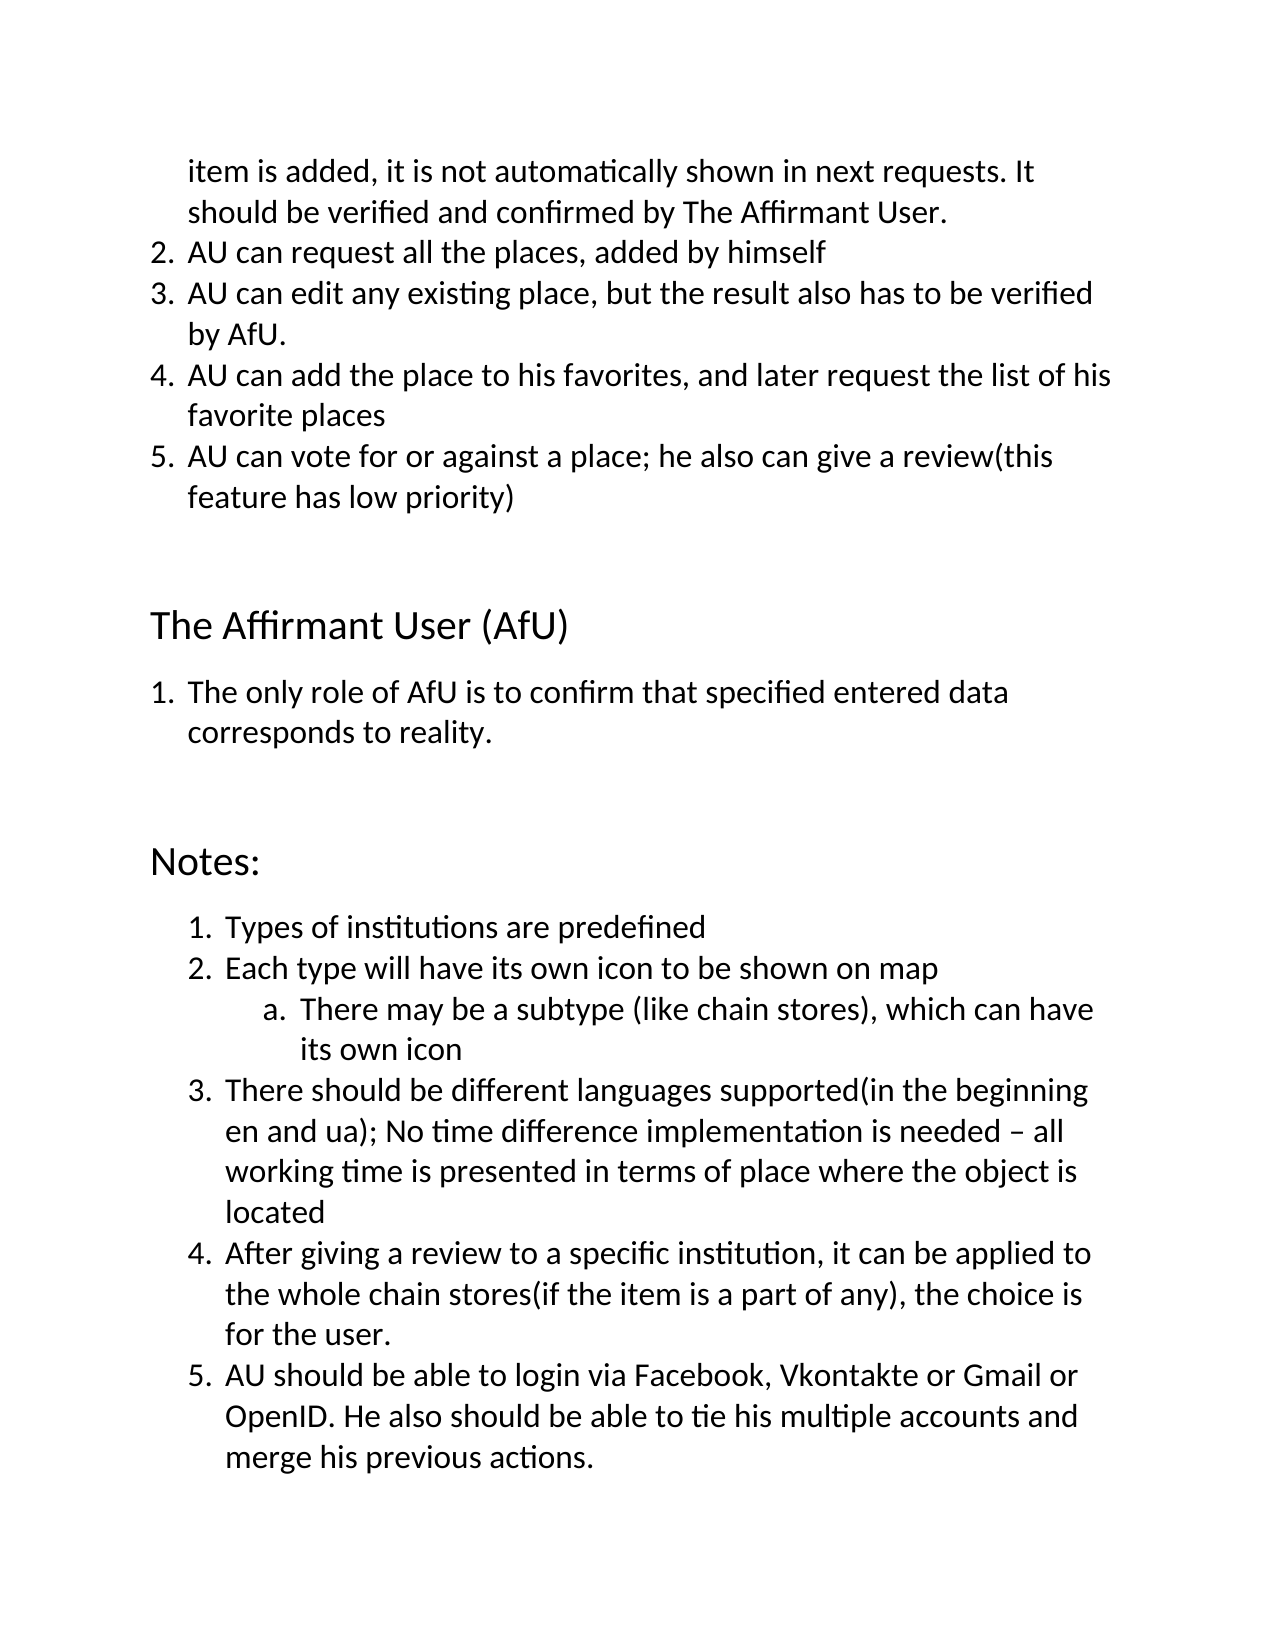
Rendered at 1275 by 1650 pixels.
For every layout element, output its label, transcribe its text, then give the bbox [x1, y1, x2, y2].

list AU can edit any existing place, but the result also has to be verified by AfU. [150, 272, 1125, 354]
text Notes: [150, 834, 1125, 885]
list Each type will have its own icon to be shown on map [187, 947, 1125, 988]
list There may be a subtype (like chain stores), which can have its own icon [262, 988, 1125, 1069]
list There should be different languages supported(in the beginning en and ua); No time difference implementation is needed – all working time is presented in terms of place where the object is located [187, 1069, 1125, 1232]
text The Affirmant User (AfU) [150, 599, 1125, 650]
list AU should be able to login via Facebook, Vkontakte or Gmail or OpenID. He also should be able to tie his multiple accounts and merge his previous actions. [187, 1354, 1125, 1476]
list AU can vote for or against a place; he also can give a review(this feature has low priority) [150, 435, 1125, 517]
list The only role of AfU is to confirm that specified entered data corresponds to reality. [150, 671, 1125, 752]
list AU can add the place to his favorites, and later request the list of his favorite places [150, 354, 1125, 435]
list AU can request all the places, added by himself [150, 231, 1125, 272]
list After giving a review to a specific institution, it can be applied to the whole chain stores(if the item is a part of any), the choice is for the user. [187, 1232, 1125, 1354]
list Types of institutions are predefined [187, 906, 1125, 947]
